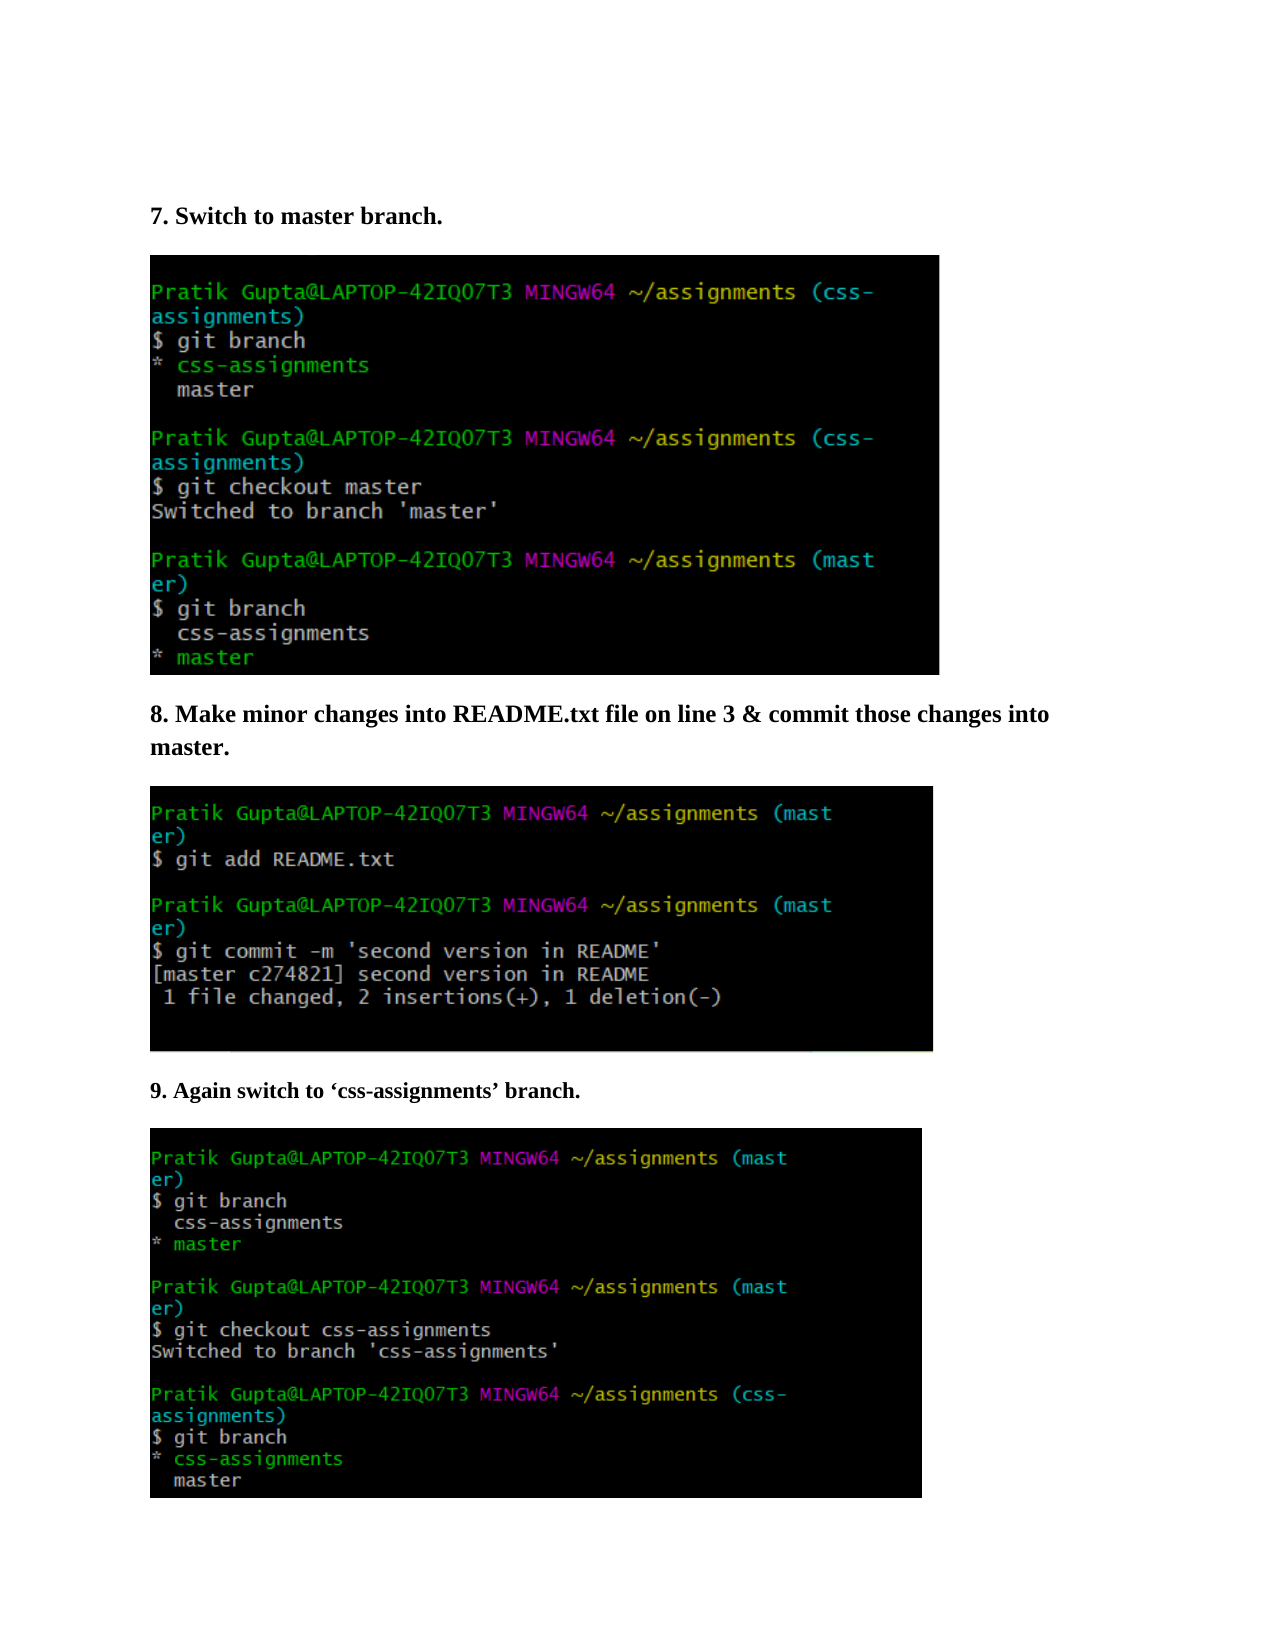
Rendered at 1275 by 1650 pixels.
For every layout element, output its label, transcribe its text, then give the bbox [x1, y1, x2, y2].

picture [150, 255, 940, 675]
text 9. Again switch to ‘css-assignments’ branch. [150, 1077, 1125, 1104]
picture [150, 786, 934, 1053]
picture [150, 1128, 922, 1498]
text 7. Switch to master branch. [150, 201, 1125, 230]
text 8. Make minor changes into README.txt file on line 3 & commit those changes into master. [150, 699, 1125, 761]
